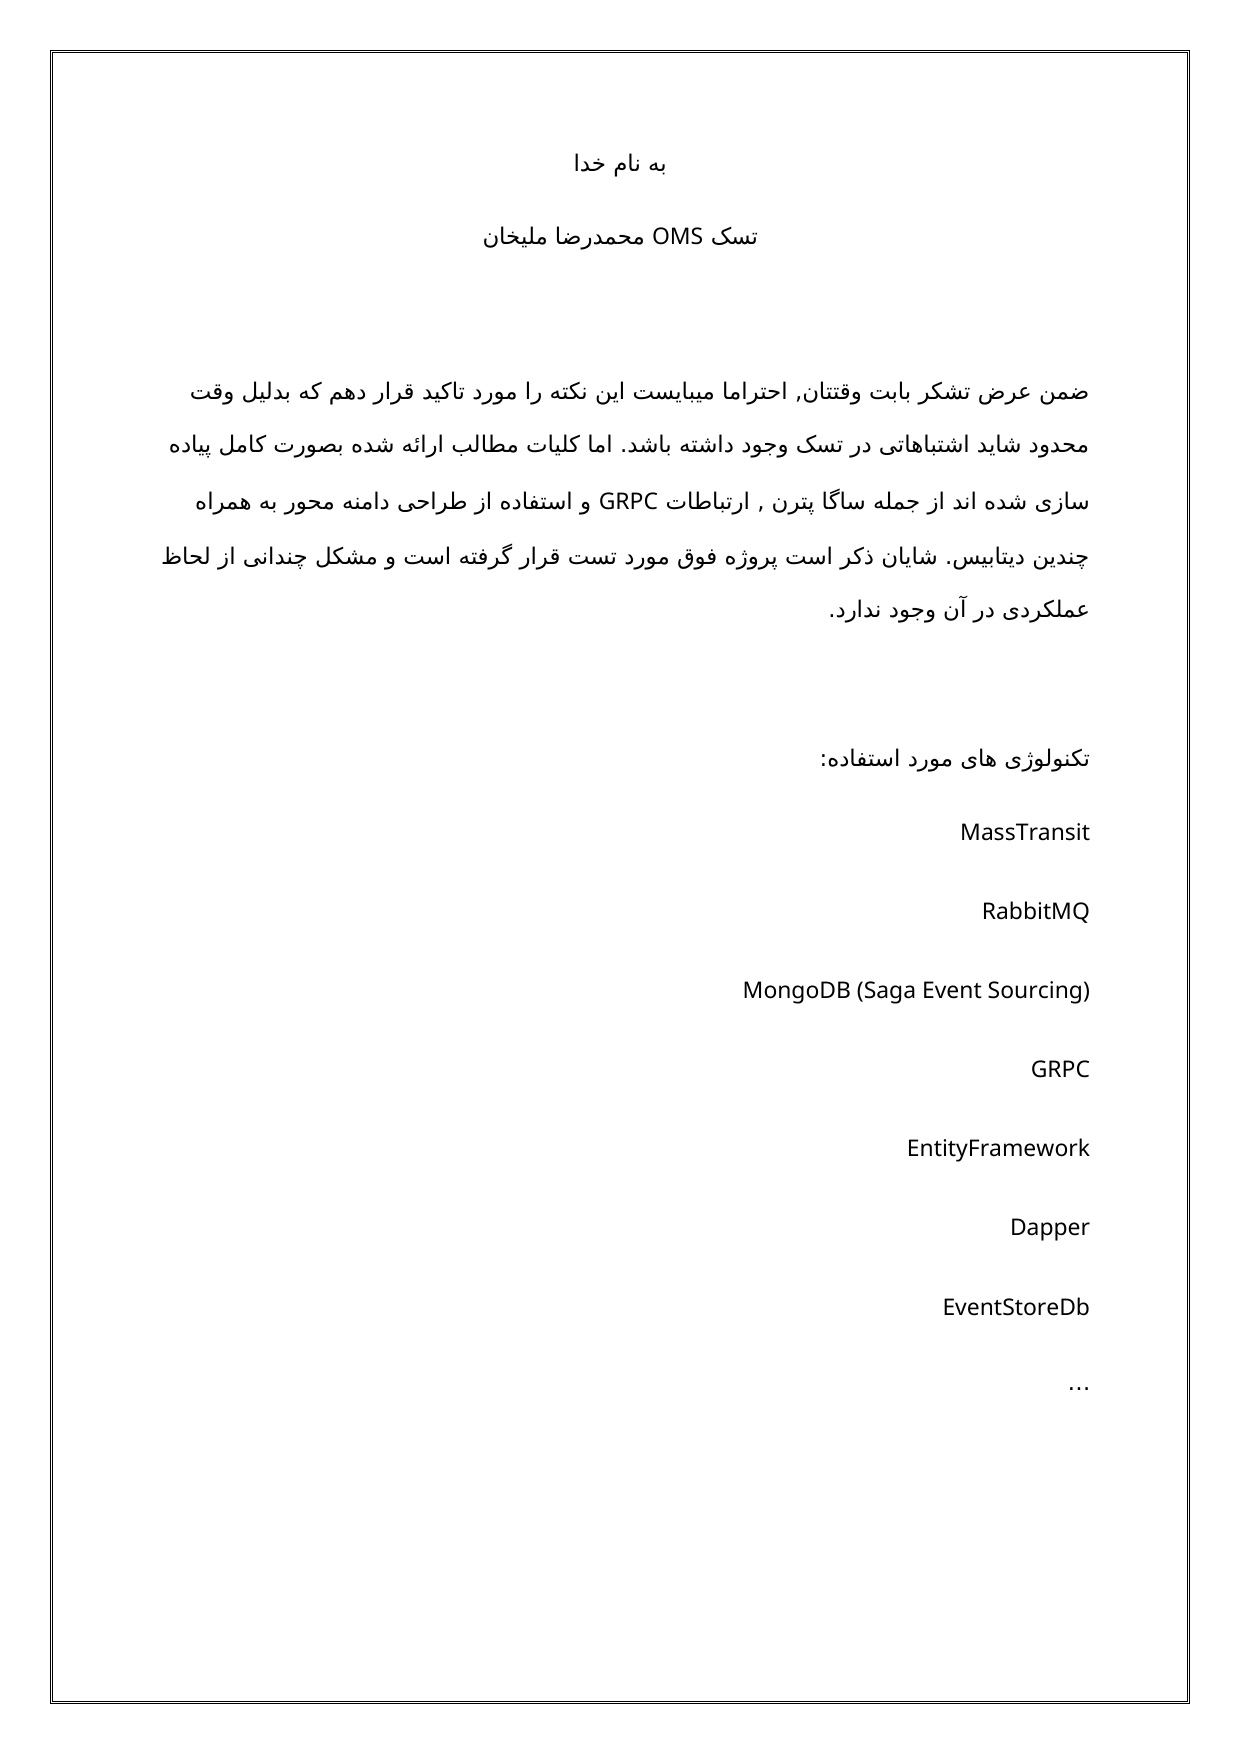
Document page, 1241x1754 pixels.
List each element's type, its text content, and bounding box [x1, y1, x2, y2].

text GRPC [150, 1053, 1090, 1084]
text RabbitMQ [150, 894, 1090, 926]
text MassTransit [150, 815, 1090, 847]
text EventStoreDb [150, 1290, 1090, 1322]
text MongoDB (Saga Event Sourcing) [150, 974, 1090, 1005]
text تسک OMS محمدرضا ملیخان [150, 220, 1090, 251]
text به نام خدا [150, 150, 1090, 177]
text ضمن عرض تشکر بابت وقتتان, احتراما میبایست این نکته را مورد تاکید قرار دهم که بدلیل وقت محدود شاید اشتباهاتی در تسک وجود داشته باشد. اما کلیات مطالب ارائه شده بصورت کامل پیاده سازی شده اند از جمله ساگا پترن , ارتباطات GRPC و استفاده از طراحی دامنه محور به همراه چندین دیتابیس. شایان ذکر است پروژه فوق مورد تست قرار گرفته است و مشکل چندانی از لحاظ عملکردی در آن وجود ندارد. [150, 378, 1090, 623]
text … [150, 1369, 1090, 1396]
text Dapper [150, 1211, 1090, 1242]
text تکنولوژی های مورد استفاده: [150, 745, 1090, 772]
text EntityFramework [150, 1132, 1090, 1163]
